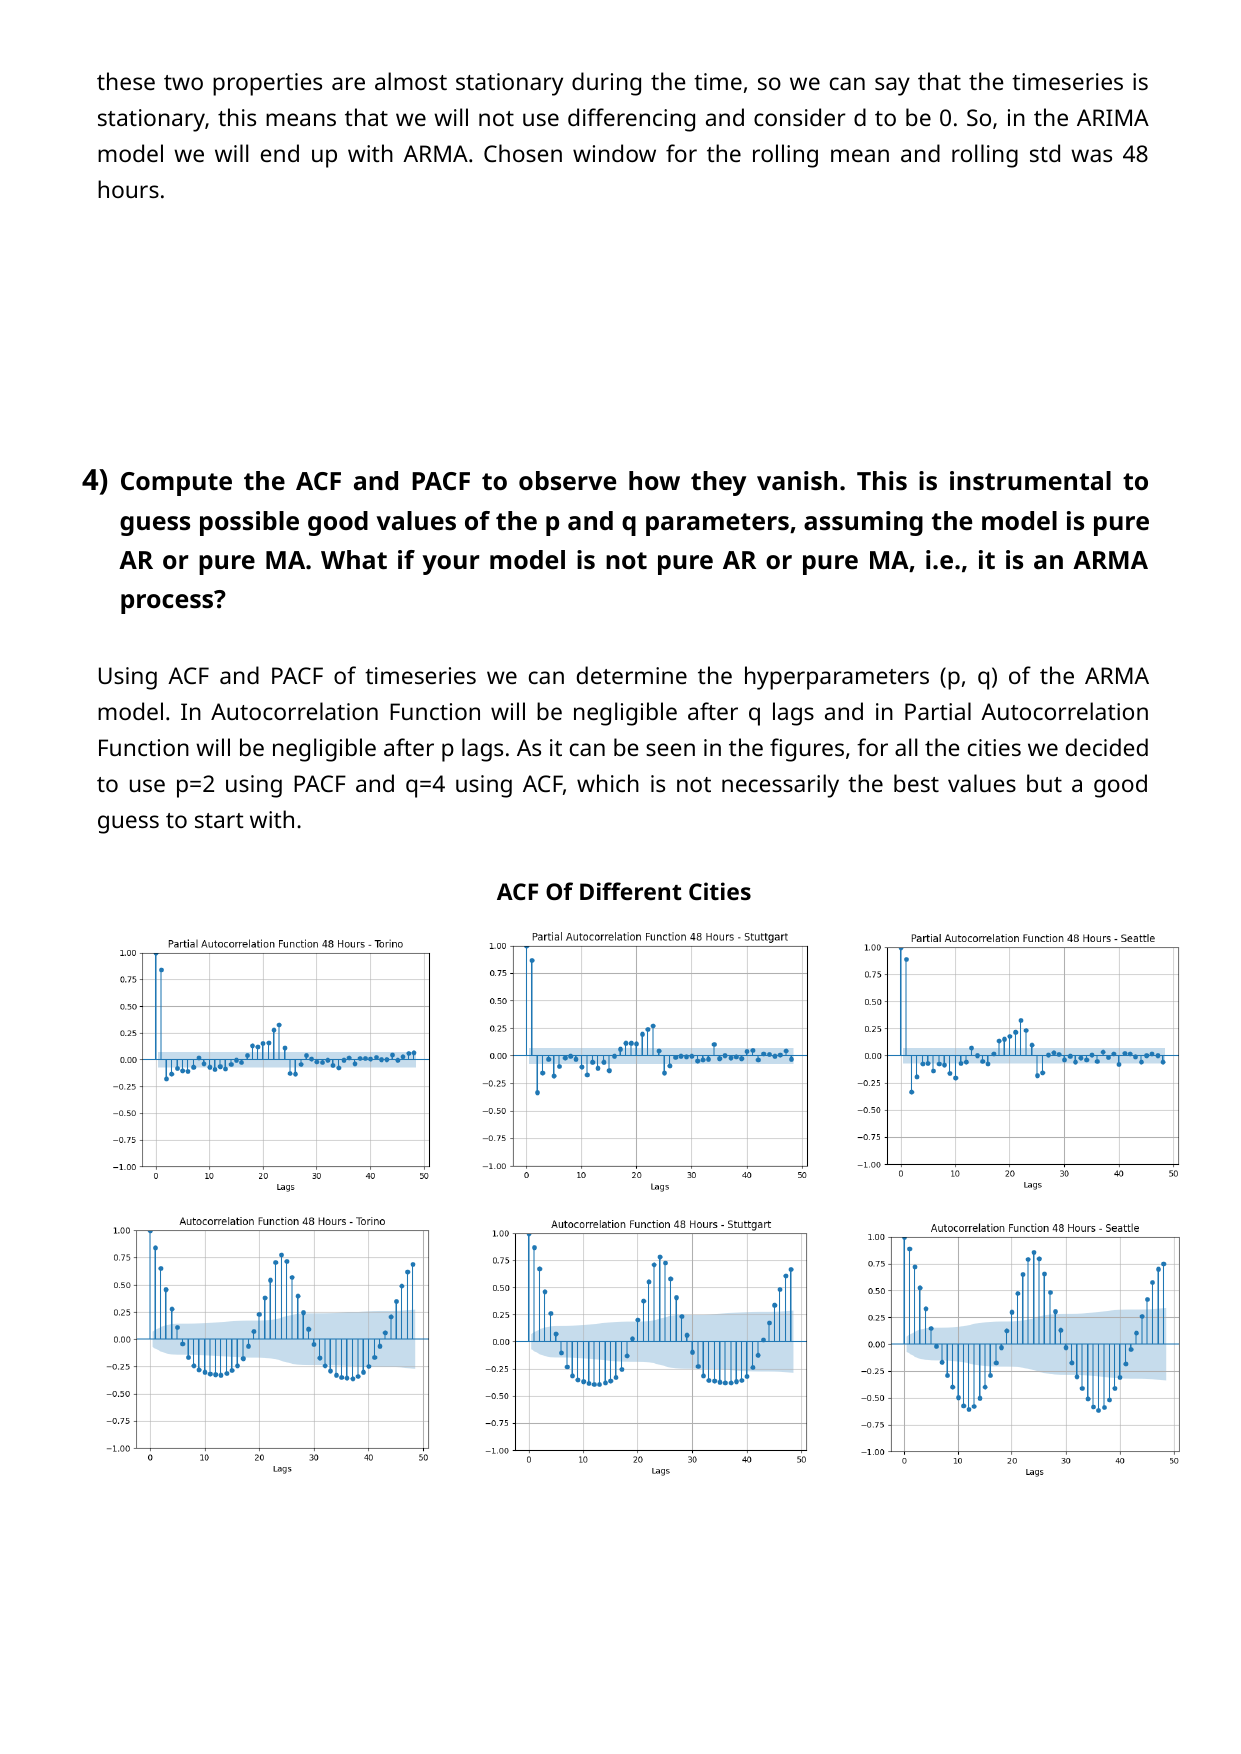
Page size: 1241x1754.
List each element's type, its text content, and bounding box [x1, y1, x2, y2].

list ACF Of Different Cities [97, 876, 1151, 907]
list Compute the ACF and PACF to observe how they vanish. This is instrumental to guess possible good values of the p and q parameters, assuming the model is pure AR or pure MA. What if your model is not pure AR or pure MA, i.e., it is an ARMA process? [82, 459, 1151, 616]
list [97, 66, 1151, 205]
picture [89, 911, 1216, 1476]
picture [844, 1203, 1213, 1481]
picture [468, 1199, 842, 1479]
list Using ACF and PACF of timeseries we can determine the hyperparameters (p, q) of the ARMA model. In Autocorrelation Function will be negligible after q lags and in Partial Autocorrelation Function will be negligible after p lags. As it can be seen in the figures, for all the cities we decided to use p=2 using PACF and q=4 using ACF, which is not necessarily the best values but a good guess to start with. [97, 660, 1151, 835]
